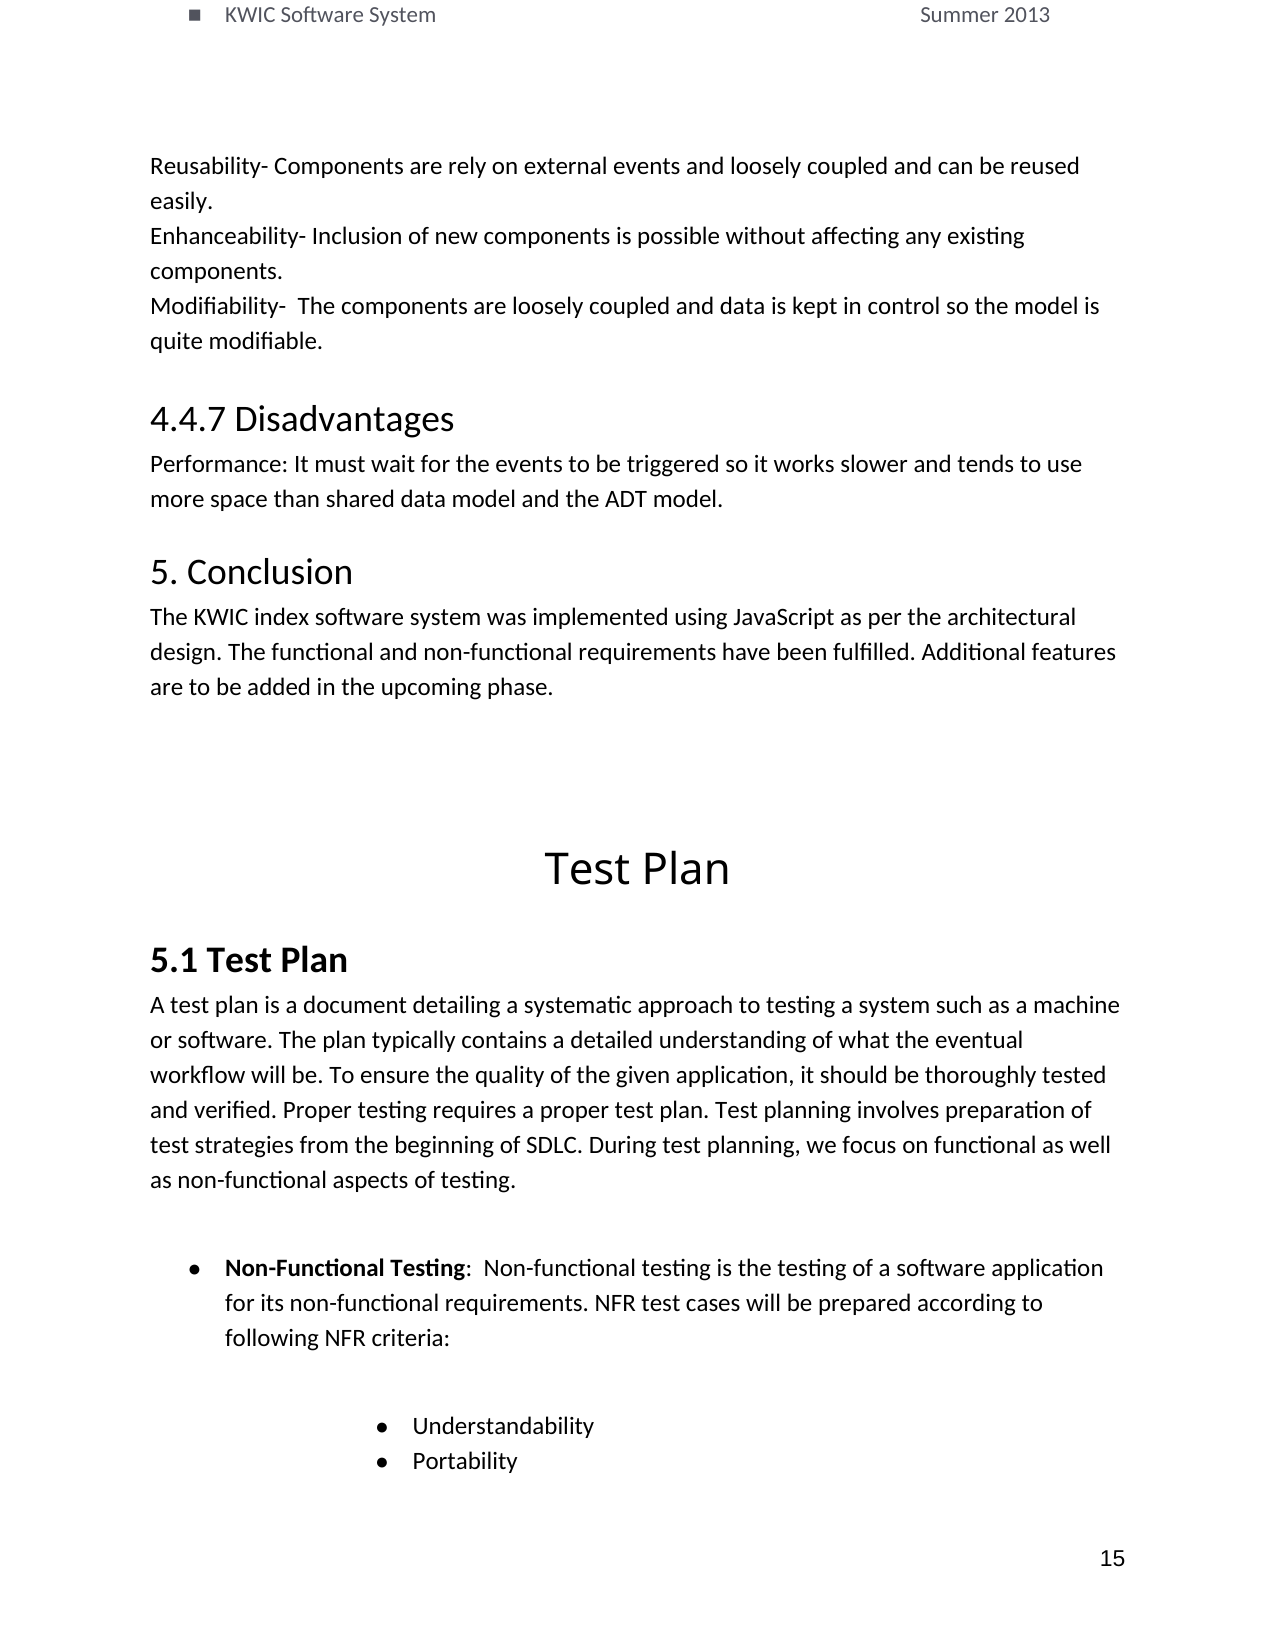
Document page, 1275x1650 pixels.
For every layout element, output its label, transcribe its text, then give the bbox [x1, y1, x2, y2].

text Performance: It must wait for the events to be triggered so it works slower and tends to use more space than shared data model and the ADT model. [150, 448, 1125, 513]
text 5. Conclusion [150, 548, 1125, 594]
text 4.4.7 Disadvantages [150, 395, 1125, 441]
list Non-Functional Testing: Non-functional testing is the testing of a software application for its non-functional requirements. NFR test cases will be prepared according to following NFR criteria: [187, 1252, 1125, 1353]
title Test Plan [150, 838, 1125, 897]
text 5.1 Test Plan [150, 936, 1125, 982]
text Modifiability- The components are loosely coupled and data is kept in control so the model is quite modifiable. [150, 290, 1125, 356]
text Enhanceability- Inclusion of new components is possible without affecting any existing components. [150, 220, 1125, 286]
text The KWIC index software system was implemented using JavaScript as per the architectural design. The functional and non-functional requirements have been fulfilled. Additional features are to be added in the upcoming phase. [150, 601, 1125, 701]
text Reusability- Components are rely on external events and loosely coupled and can be reused easily. [150, 150, 1125, 216]
list Portability [375, 1445, 1125, 1476]
text A test plan is a document detailing a systematic approach to testing a system such as a machine or software. The plan typically contains a detailed understanding of what the eventual workflow will be. To ensure the quality of the given application, it should be thoroughly tested and verified. Proper testing requires a proper test plan. Test planning involves preparation of test strategies from the beginning of SDLC. During test planning, we focus on functional as well as non-functional aspects of testing. [150, 989, 1125, 1194]
list Understandability [375, 1410, 1125, 1441]
